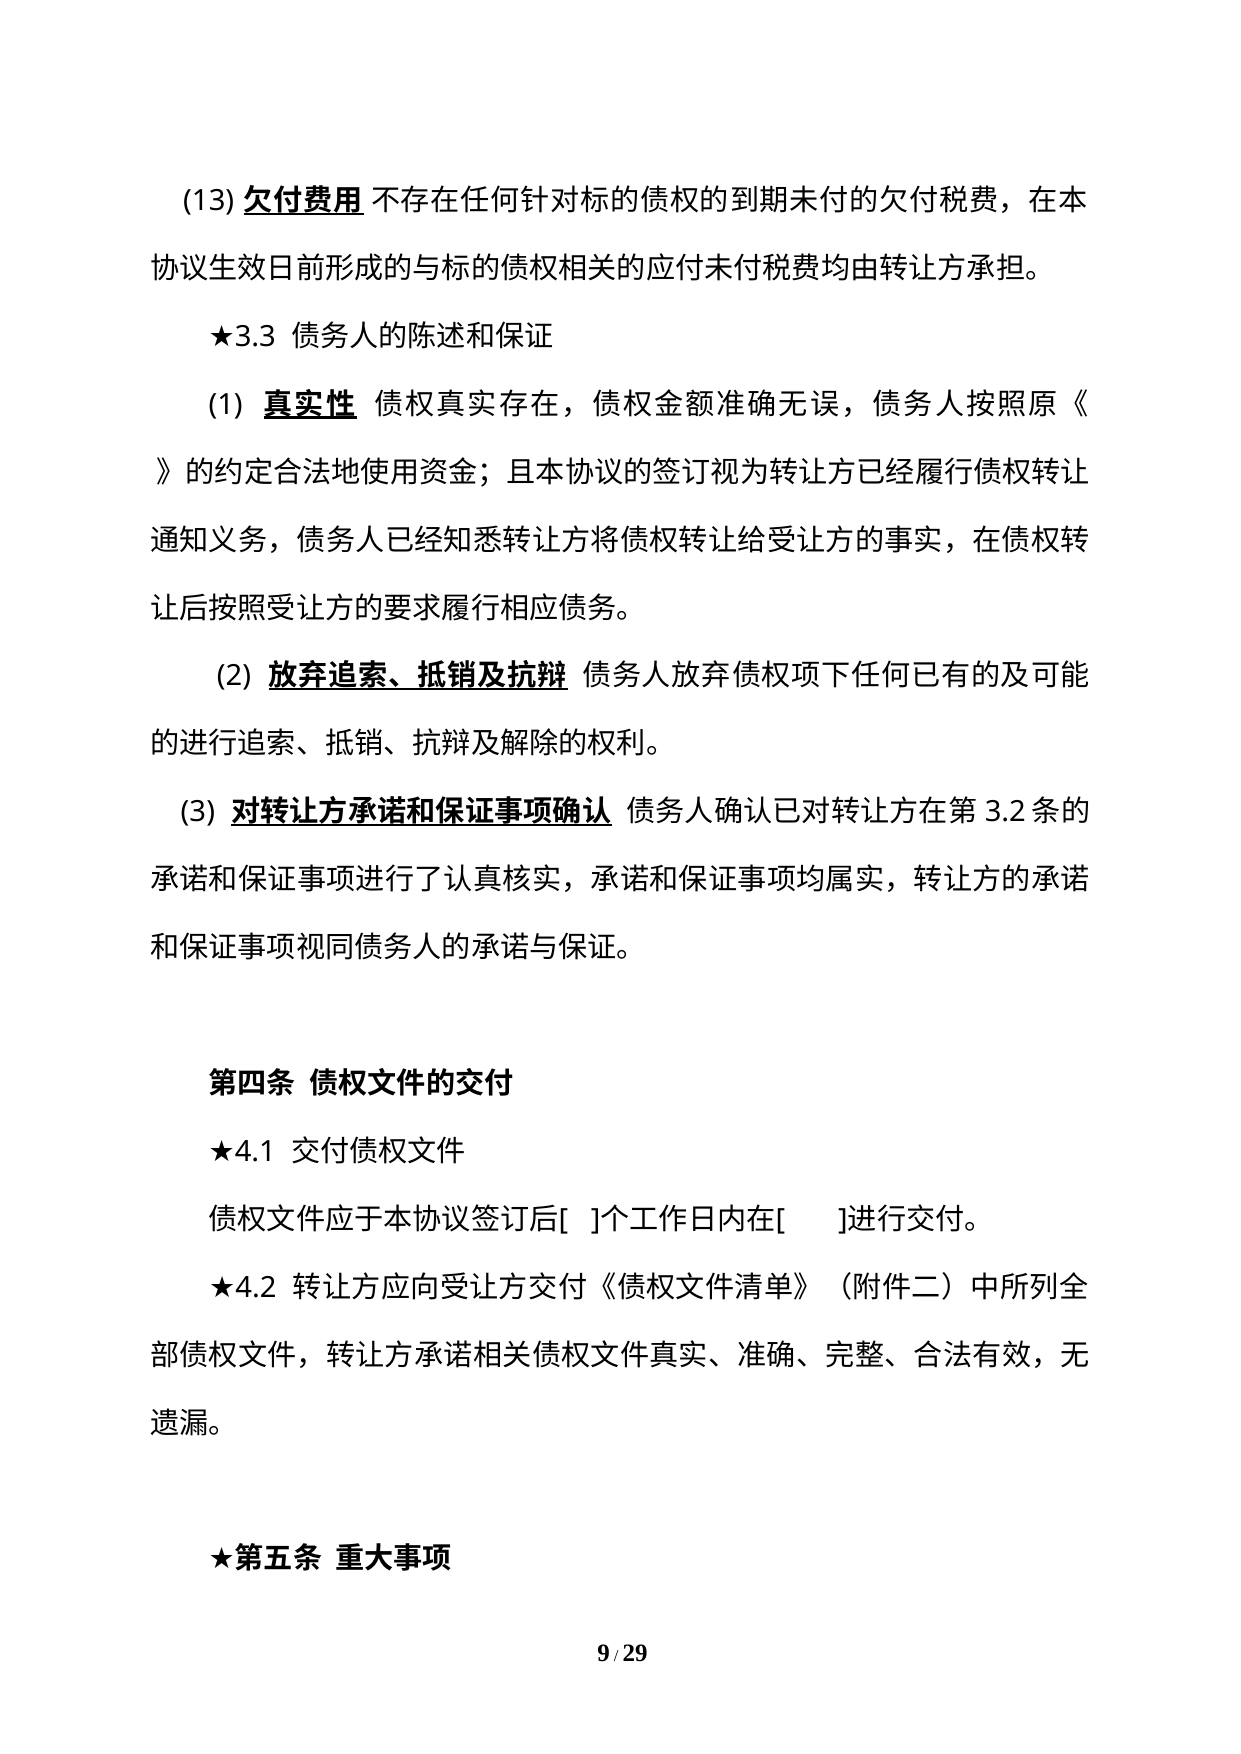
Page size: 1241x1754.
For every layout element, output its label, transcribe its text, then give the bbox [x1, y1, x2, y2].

text 第四条 债权文件的交付 [150, 1047, 1090, 1115]
text (13) 欠付费用 不存在任何针对标的债权的到期未付的欠付税费，在本协议生效日前形成的与标的债权相关的应付未付税费均由转让方承担。 [150, 164, 1090, 300]
text (3) 对转让方承诺和保证事项确认 债务人确认已对转让方在第3.2条的承诺和保证事项进行了认真核实，承诺和保证事项均属实，转让方的承诺和保证事项视同债务人的承诺与保证。 [150, 775, 1090, 979]
text (2) 放弃追索、抵销及抗辩 债务人放弃债权项下任何已有的及可能的进行追索、抵销、抗辩及解除的权利。 [150, 639, 1090, 775]
text ★第五条 重大事项 [150, 1522, 1090, 1590]
text ★3.3 债务人的陈述和保证 [150, 300, 1090, 368]
text ★4.1 交付债权文件 [150, 1115, 1090, 1183]
text ★4.2 转让方应向受让方交付《债权文件清单》（附件二）中所列全部债权文件，转让方承诺相关债权文件真实、准确、完整、合法有效，无遗漏。 [150, 1251, 1090, 1454]
text 债权文件应于本协议签订后[ ]个工作日内在[ ]进行交付。 [150, 1183, 1090, 1251]
text (1) 真实性 债权真实存在，债权金额准确无误，债务人按照原《 》的约定合法地使用资金；且本协议的签订视为转让方已经履行债权转让通知义务，债务人已经知悉转让方将债权转让给受让方的事实，在债权转让后按照受让方的要求履行相应债务。 [150, 368, 1090, 639]
